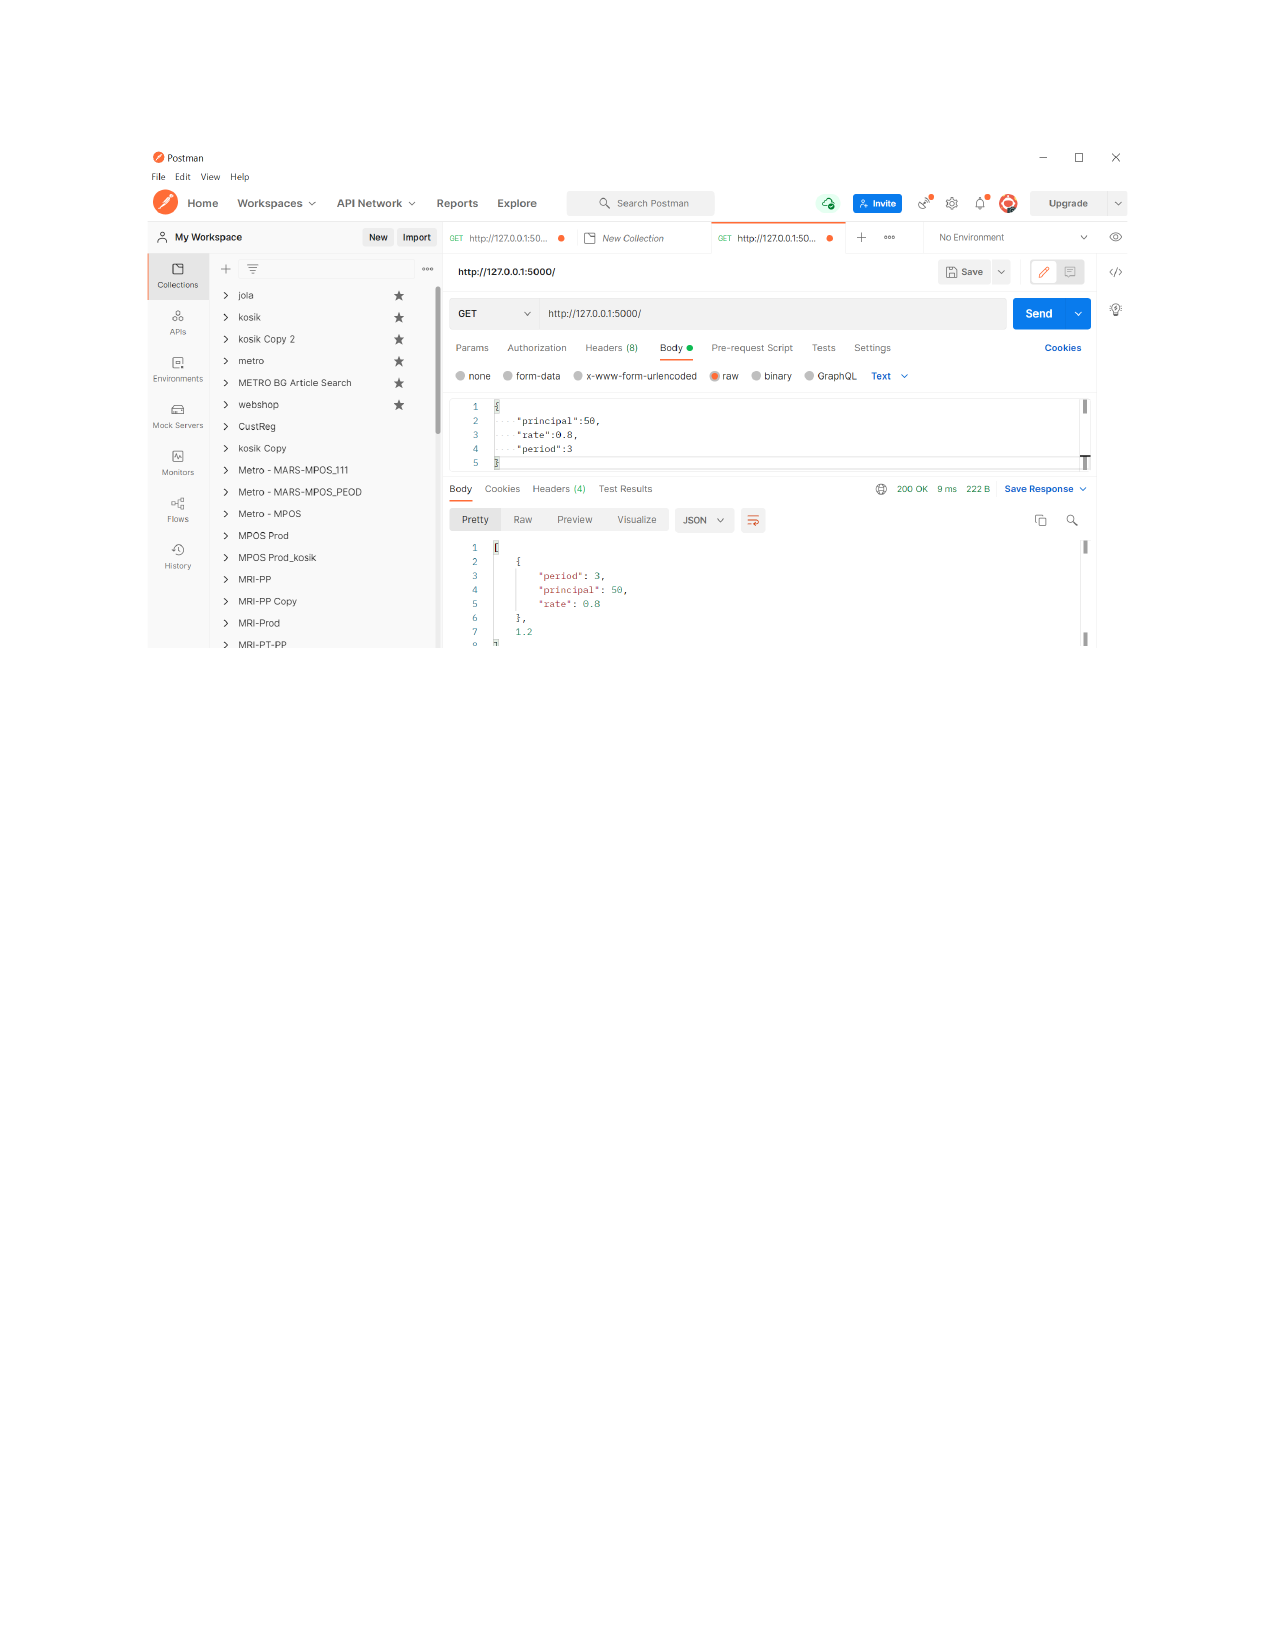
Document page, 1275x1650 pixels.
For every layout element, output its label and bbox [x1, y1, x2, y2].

picture [147, 147, 1128, 648]
